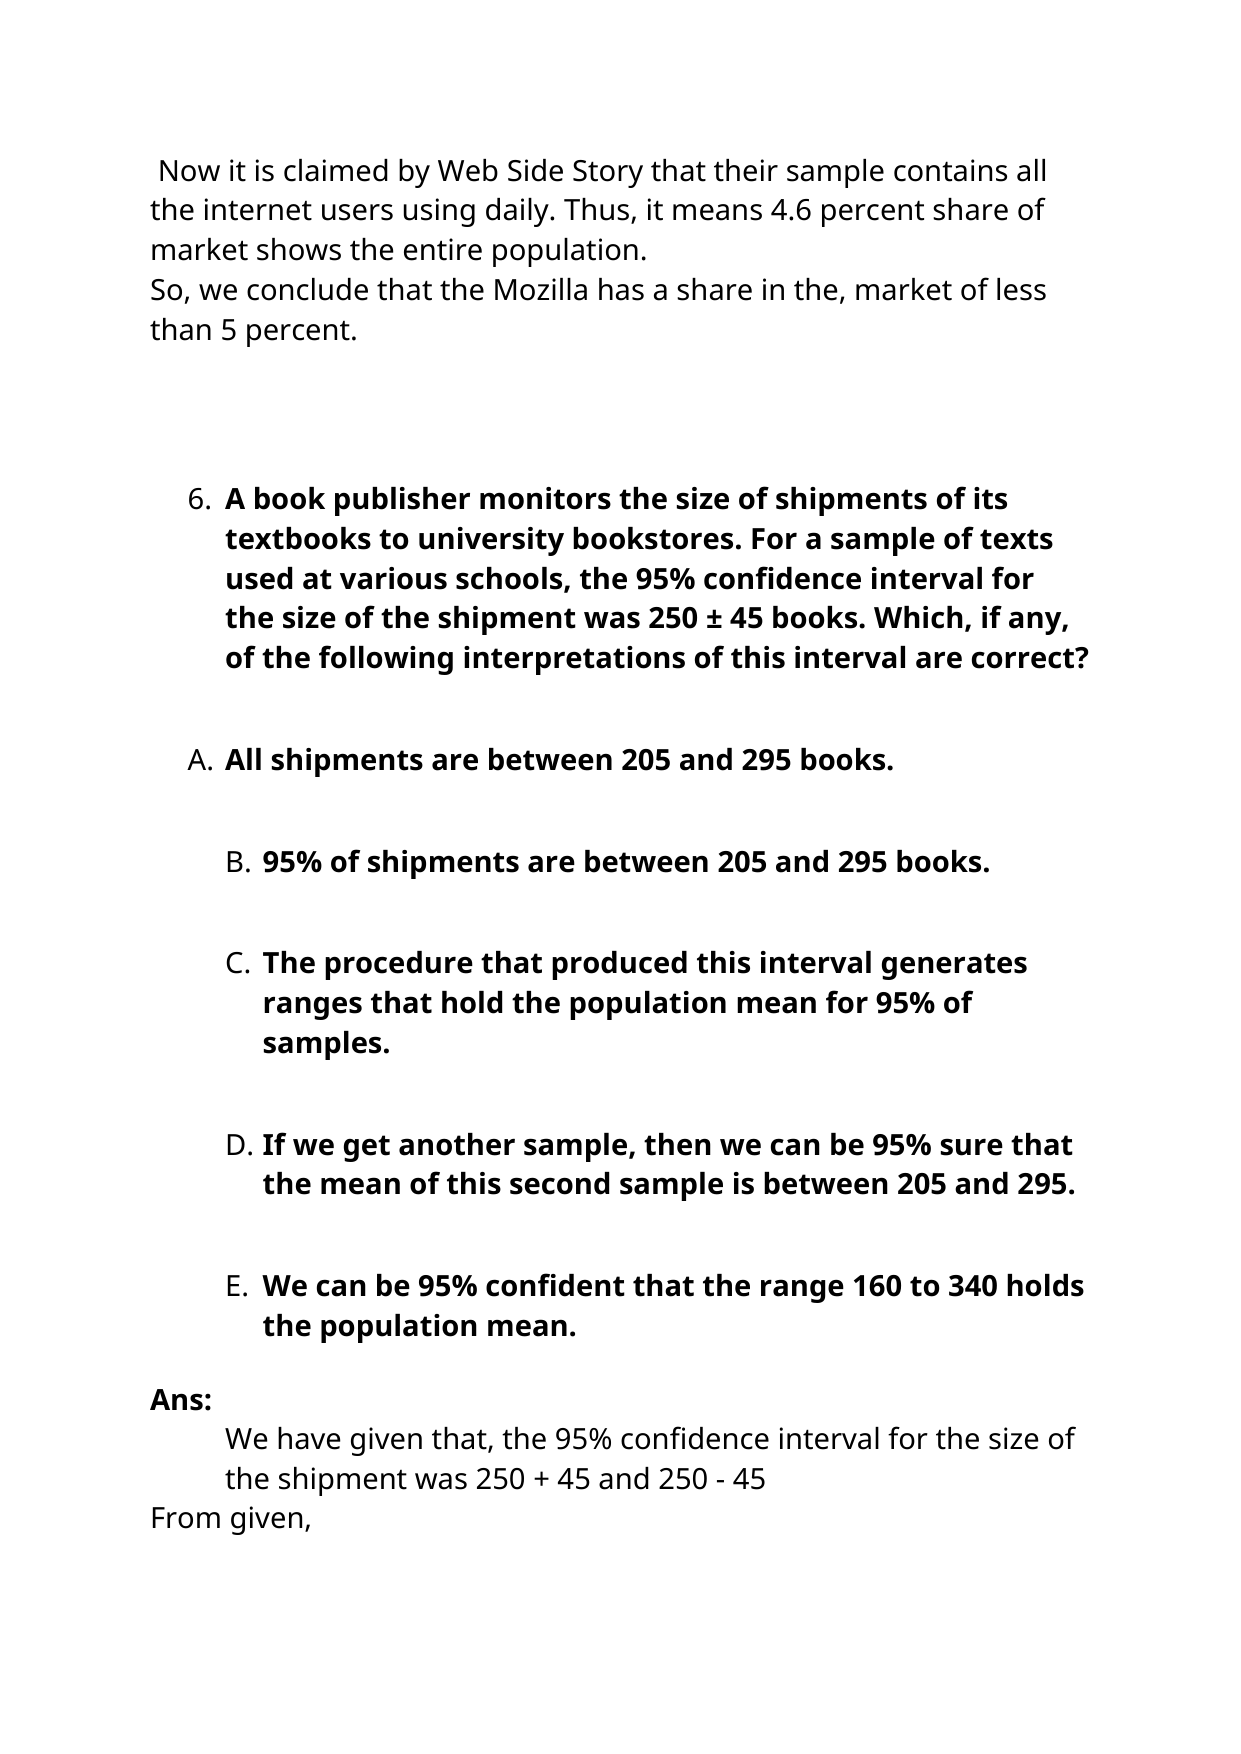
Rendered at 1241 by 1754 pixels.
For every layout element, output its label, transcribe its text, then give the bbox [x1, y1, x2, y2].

list All shipments are between 205 and 295 books. [187, 739, 1090, 779]
text From given, [150, 1498, 1090, 1537]
list A book publisher monitors the size of shipments of its textbooks to university bookstores. For a sample of texts used at various schools, the 95% confidence interval for the size of the shipment was 250 ± 45 books. Which, if any, of the following interpretations of this interval are correct? [187, 479, 1090, 677]
text We have given that, the 95% confidence interval for the size of the shipment was 250 + 45 and 250 - 45 [225, 1418, 1090, 1498]
text Ans: [150, 1379, 1090, 1418]
text Now it is claimed by Web Side Story that their sample contains all the internet users using daily. Thus, it means 4.6 percent share of market shows the entire population. [150, 150, 1090, 269]
list The procedure that produced this interval generates ranges that hold the population mean for 95% of samples. [225, 943, 1090, 1062]
list 95% of shipments are between 205 and 295 books. [225, 841, 1090, 881]
list If we get another sample, then we can be 95% sure that the mean of this second sample is between 205 and 295. [225, 1124, 1090, 1203]
list We can be 95% confident that the range 160 to 340 holds the population mean. [225, 1265, 1090, 1345]
text So, we conclude that the Mozilla has a share in the, market of less than 5 percent. [150, 269, 1090, 348]
